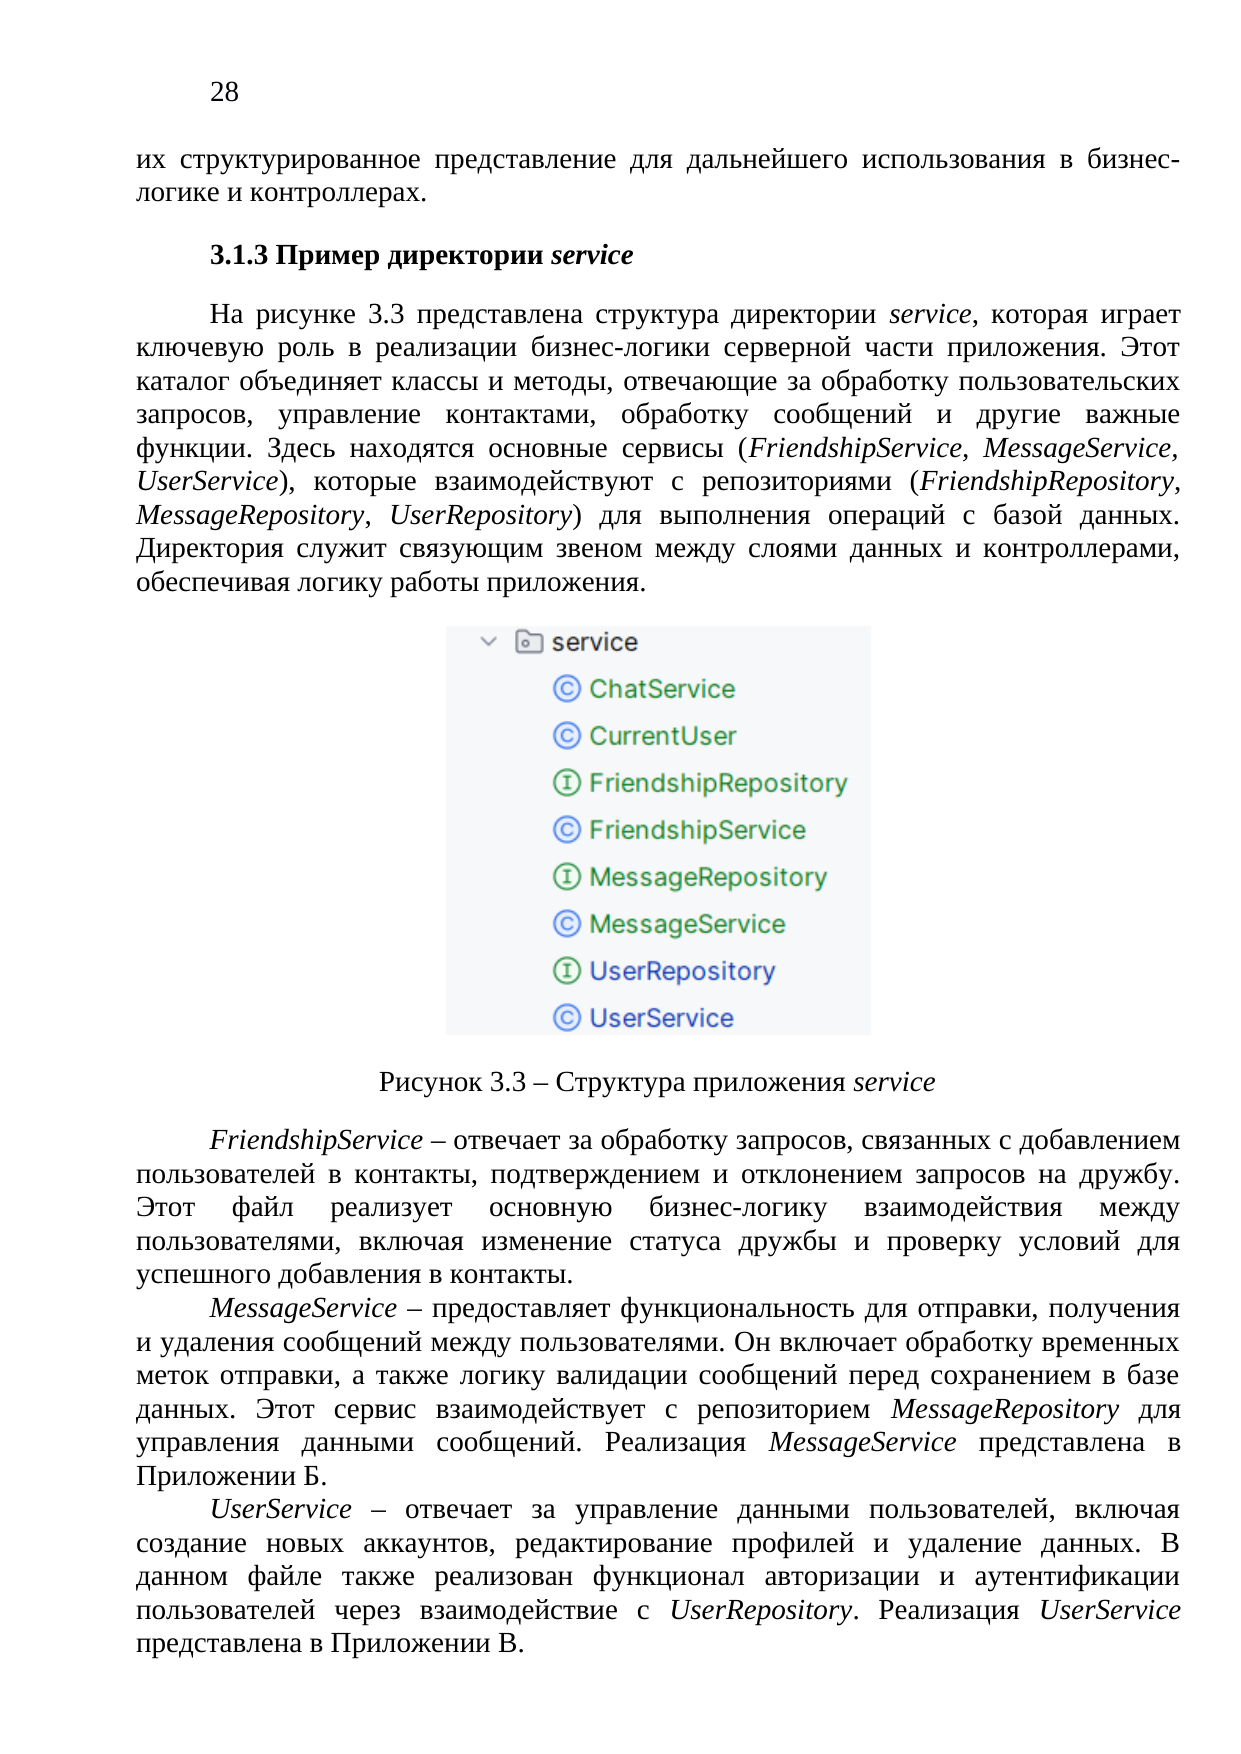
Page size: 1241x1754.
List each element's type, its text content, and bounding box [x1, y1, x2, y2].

text UserService – отвечает за управление данными пользователей, включая создание новых аккаунтов, редактирование профилей и удаление данных. В данном файле также реализован функционал авторизации и аутентификации пользователей через взаимодействие с UserRepository. Реализация UserService представлена в Приложении В. [136, 1491, 1181, 1659]
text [136, 141, 1181, 208]
text MessageService – предоставляет функциональность для отправки, получения и удаления сообщений между пользователями. Он включает обработку временных меток отправки, а также логику валидации сообщений перед сохранением в базе данных. Этот сервис взаимодействует с репозиторием MessageRepository для управления данными сообщений. Реализация MessageService представлена в Приложении Б. [136, 1290, 1181, 1491]
text На рисунке 3.3 представлена структура директории service, которая играет ключевую роль в реализации бизнес-логики серверной части приложения. Этот каталог объединяет классы и методы, отвечающие за обработку пользовательских запросов, управление контактами, обработку сообщений и другие важные функции. Здесь находятся основные сервисы (FriendshipService, MessageService, UserService), которые взаимодействуют с репозиториями (FriendshipRepository, MessageRepository, UserRepository) для выполнения операций с базой данных. Директория служит связующим звеном между слоями данных и контроллерами, обеспечивая логику работы приложения. [136, 296, 1181, 598]
text Рисунок 3.3 – Структура приложения service [136, 1064, 1181, 1097]
list 3.1.3 Пример директории service [210, 237, 1181, 271]
picture [446, 626, 872, 1035]
text FriendshipService – отвечает за обработку запросов, связанных с добавлением пользователей в контакты, подтверждением и отклонением запросов на дружбу. Этот файл реализует основную бизнес-логику взаимодействия между пользователями, включая изменение статуса дружбы и проверку условий для успешного добавления в контакты. [136, 1122, 1181, 1290]
